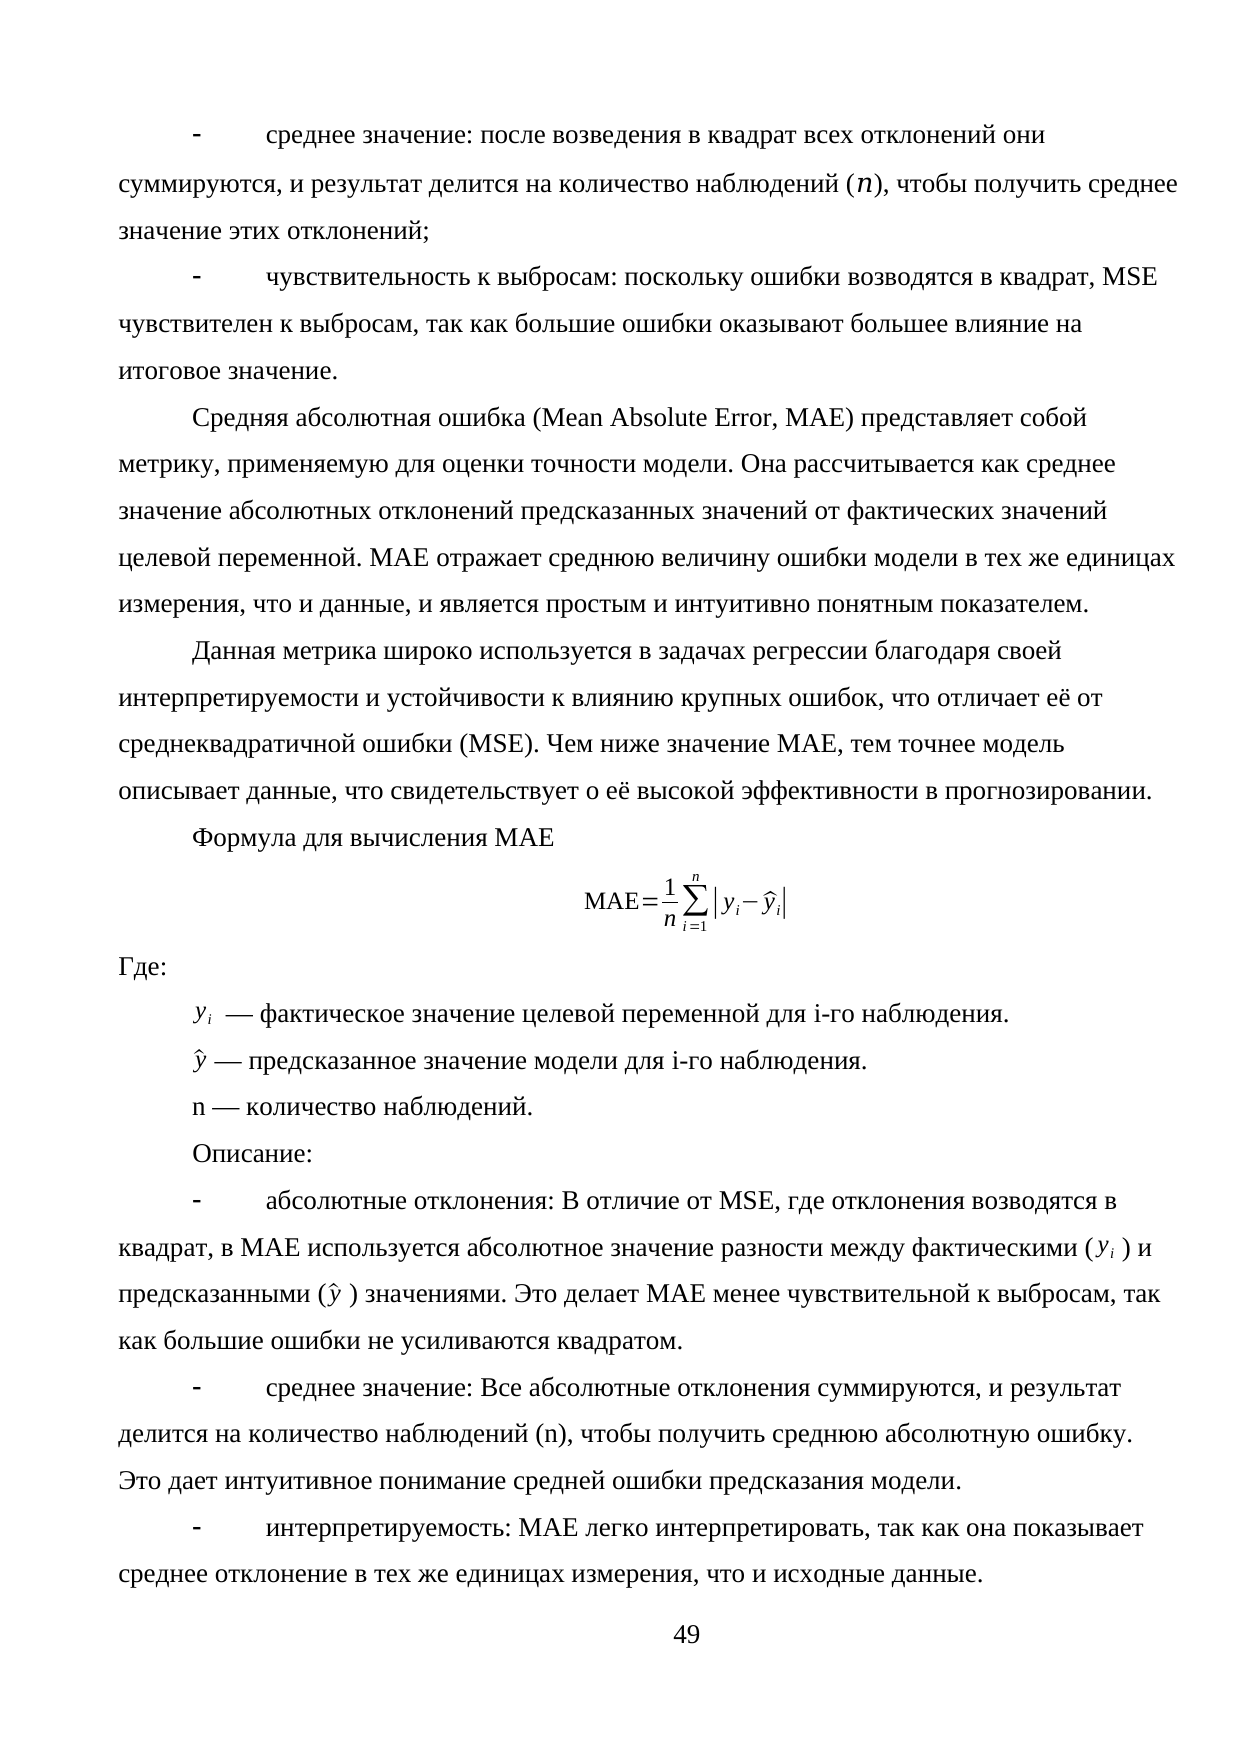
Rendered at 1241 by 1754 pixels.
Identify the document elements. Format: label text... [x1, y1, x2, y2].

list интерпретируемость: MAE легко интерпретировать, так как она показывает среднее отклонение в тех же единицах измерения, что и исходные данные. [118, 1511, 1181, 1589]
list среднее значение: после возведения в квадрат всех отклонений они суммируются, и результат делится на количество наблюдений (𝑛), чтобы получить среднее значение этих отклонений; [118, 118, 1181, 245]
list абсолютные отклонения: В отличие от MSE, где отклонения возводятся в квадрат, в MAE используется абсолютное значение разности между фактическими ( ​) и предсказанными (​ ​) значениями. Это делает MAE менее чувствительной к выбросам, так как большие ошибки не усиливаются квадратом. [118, 1184, 1181, 1355]
text Формула для вычисления MAE [118, 821, 1181, 852]
text Где: [118, 950, 1181, 981]
text ​ — фактическое значение целевой переменной для i-го наблюдения. [118, 997, 1181, 1028]
text ​ — предсказанное значение модели для i-го наблюдения. [118, 1044, 1181, 1075]
list среднее значение: Все абсолютные отклонения суммируются, и результат делится на количество наблюдений (n), чтобы получить среднюю абсолютную ошибку. Это дает интуитивное понимание средней ошибки предсказания модели. [118, 1371, 1181, 1495]
list чувствительность к выбросам: поскольку ошибки возводятся в квадрат, MSE чувствителен к выбросам, так как большие ошибки оказывают большее влияние на итоговое значение. [118, 261, 1181, 385]
text n — количество наблюдений. [118, 1090, 1181, 1122]
text Описание: [118, 1137, 1181, 1168]
text Средняя абсолютная ошибка (Mean Absolute Error, MAE) представляет собой метрику, применяемую для оценки точности модели. Она рассчитывается как среднее значение абсолютных отклонений предсказанных значений от фактических значений целевой переменной. MAE отражает среднюю величину ошибки модели в тех же единицах измерения, что и данные, и является простым и интуитивно понятным показателем. [118, 401, 1181, 618]
text Данная метрика широко используется в задачах регрессии благодаря своей интерпретируемости и устойчивости к влиянию крупных ошибок, что отличает её от среднеквадратичной ошибки (MSE). Чем ниже значение MAE, тем точнее модель описывает данные, что свидетельствует о её высокой эффективности в прогнозировании. [118, 634, 1181, 805]
